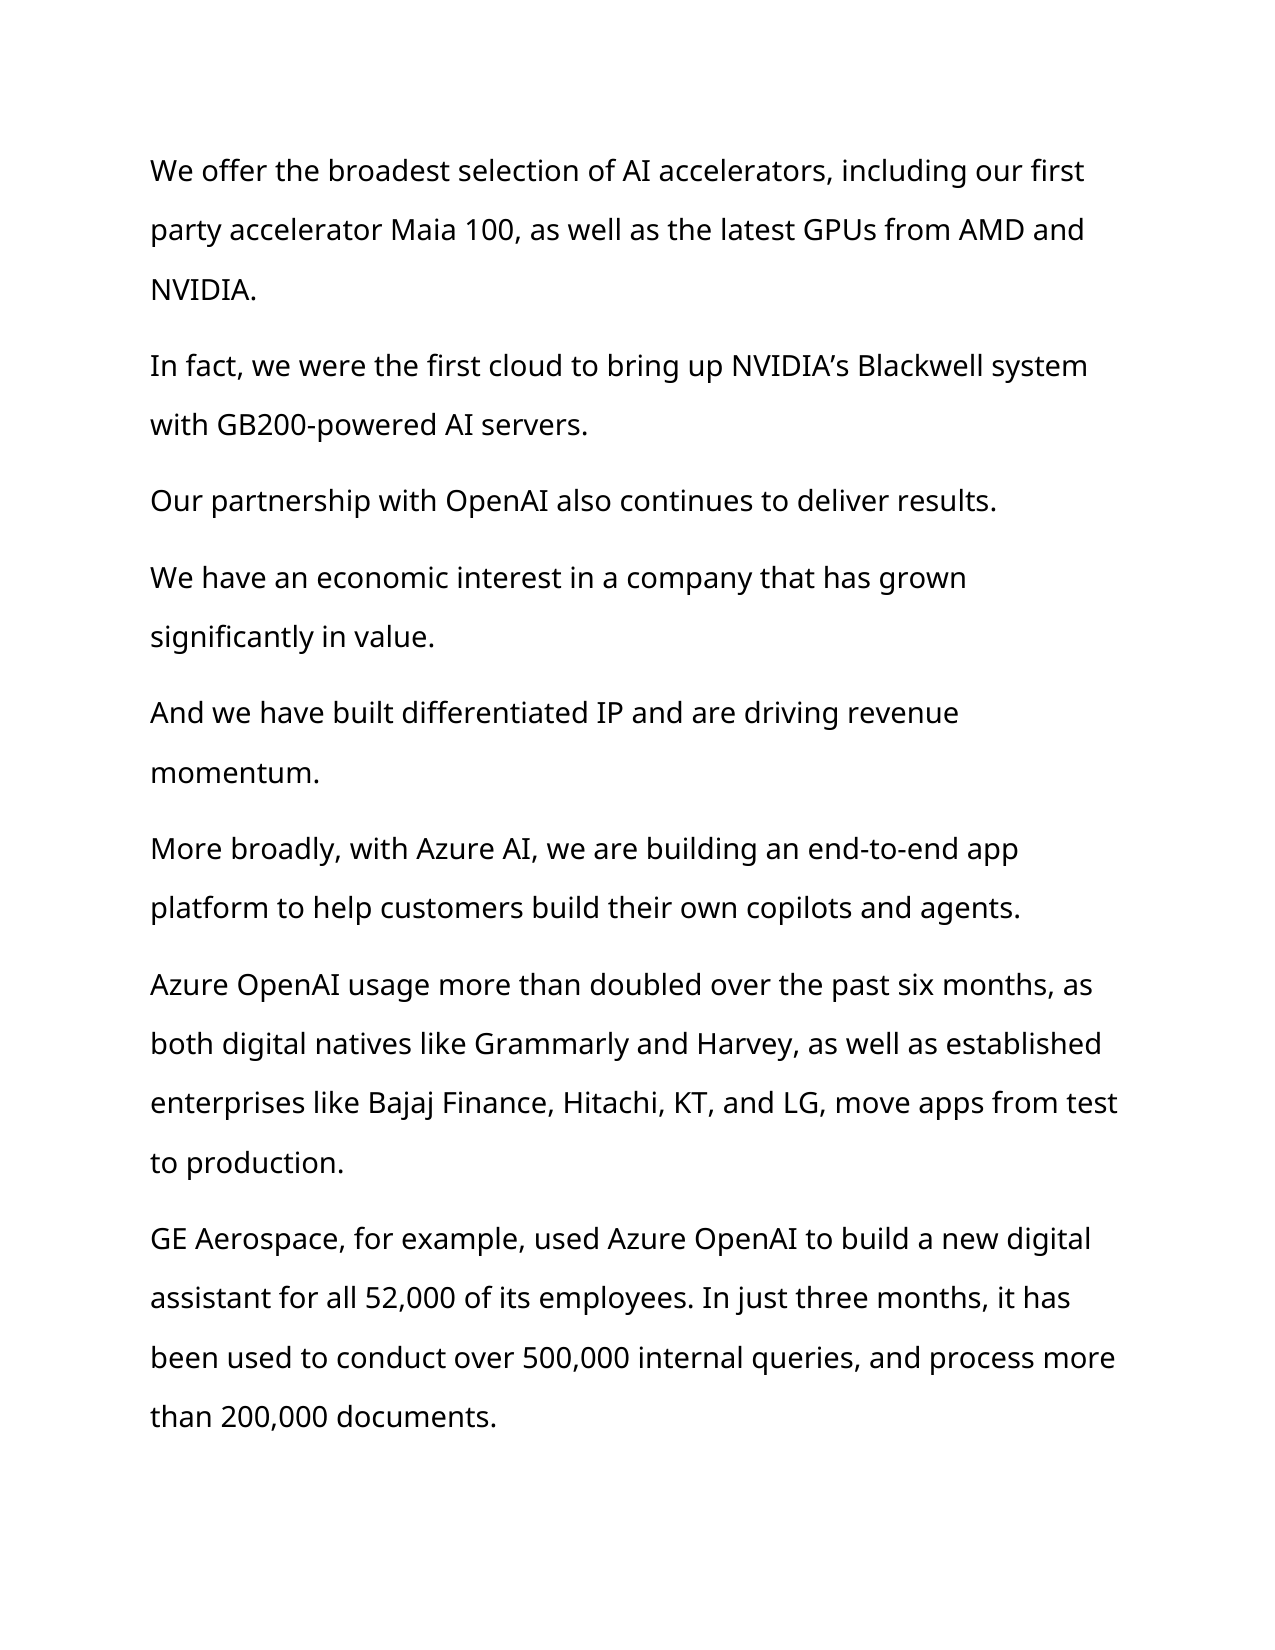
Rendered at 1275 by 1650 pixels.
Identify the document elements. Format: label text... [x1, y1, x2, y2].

text Azure OpenAI usage more than doubled over the past six months, as both digital natives like Grammarly and Harvey, as well as established enterprises like Bajaj Finance, Hitachi, KT, and LG, move apps from test to production. [150, 964, 1125, 1182]
text We offer the broadest selection of AI accelerators, including our first party accelerator Maia 100, as well as the latest GPUs from AMD and NVIDIA. [150, 150, 1125, 309]
text We have an economic interest in a company that has grown significantly in value. [150, 557, 1125, 656]
text GE Aerospace, for example, used Azure OpenAI to build a new digital assistant for all 52,000 of its employees. In just three months, it has been used to conduct over 500,000 internal queries, and process more than 200,000 documents. [150, 1218, 1125, 1436]
text More broadly, with Azure AI, we are building an end-to-end app platform to help customers build their own copilots and agents. [150, 828, 1125, 927]
text Our partnership with OpenAI also continues to deliver results. [150, 481, 1125, 520]
text And we have built differentiated IP and are driving revenue momentum. [150, 692, 1125, 792]
text In fact, we were the first cloud to bring up NVIDIA’s Blackwell system with GB200-powered AI servers. [150, 345, 1125, 444]
